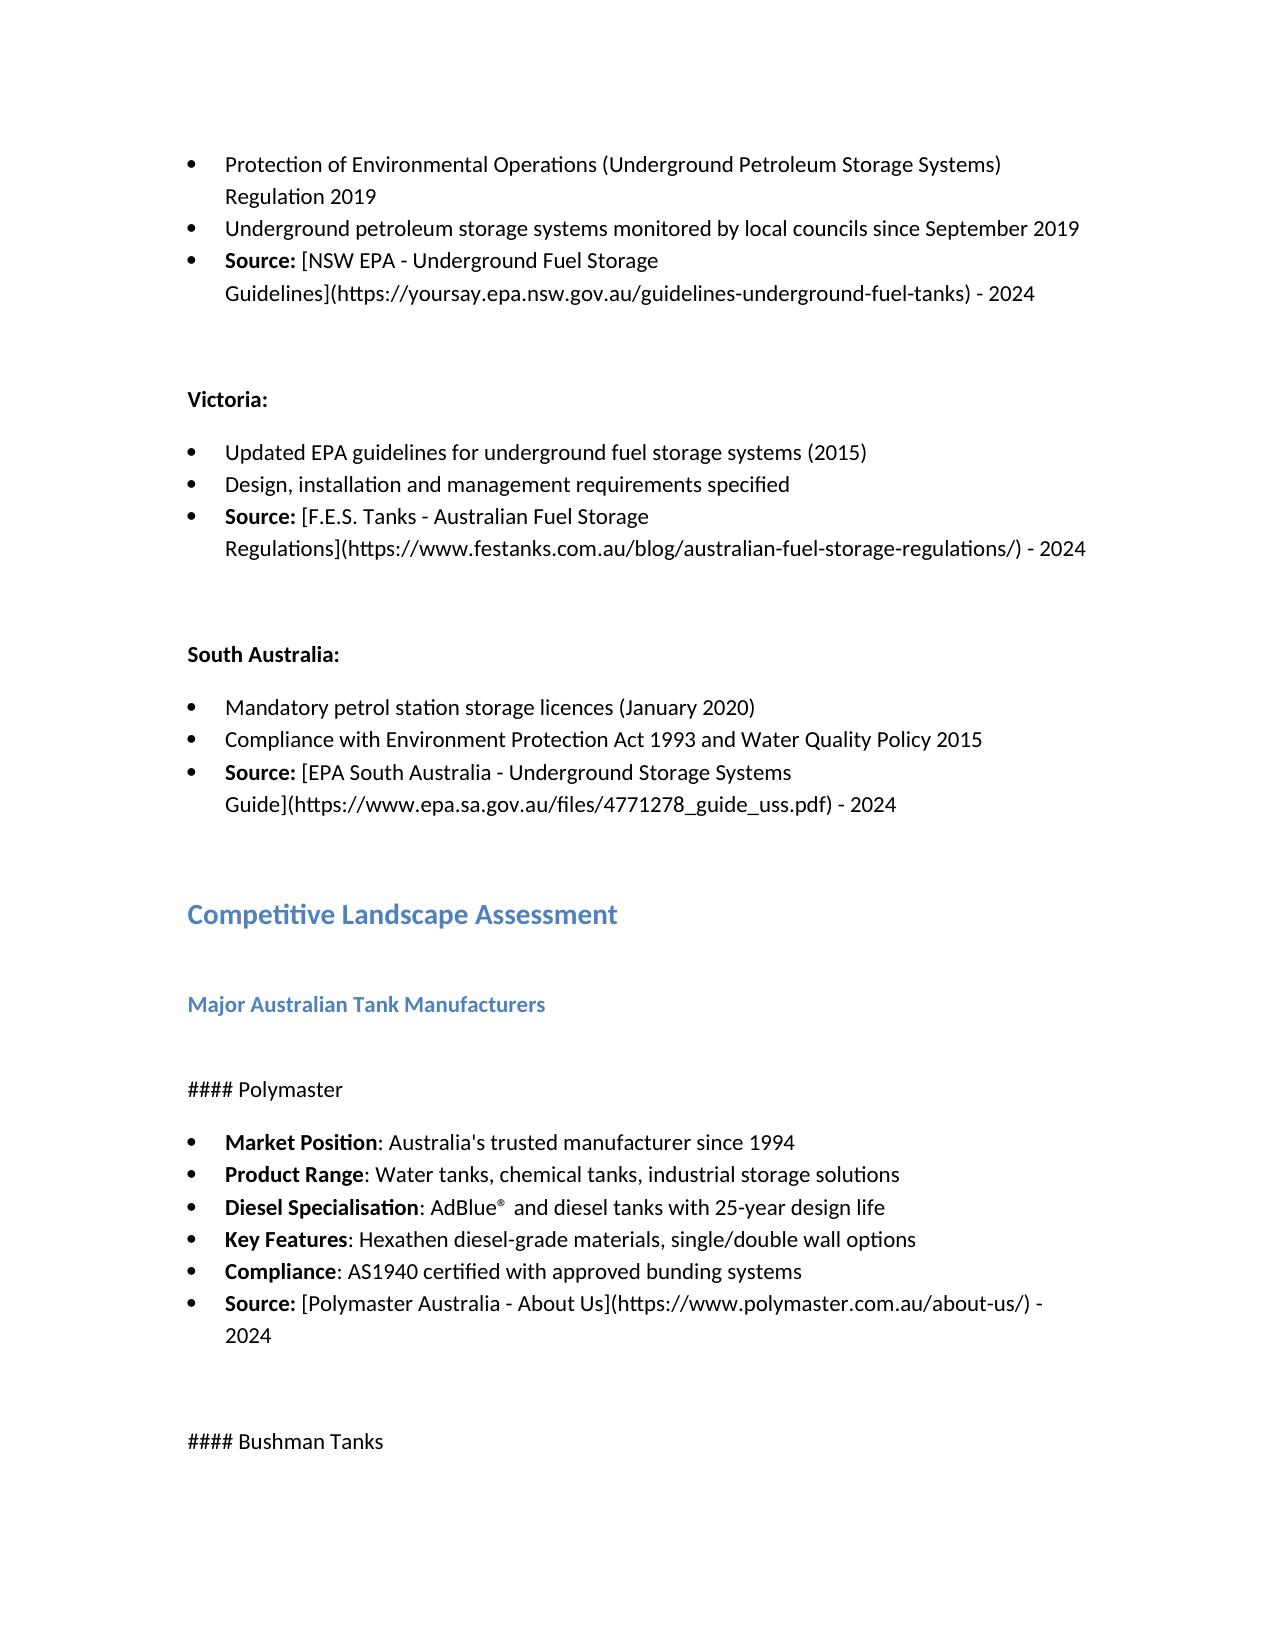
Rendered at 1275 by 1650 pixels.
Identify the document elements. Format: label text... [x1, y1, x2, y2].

subtitle Major Australian Tank Manufacturers [187, 990, 1087, 1018]
text Victoria: [187, 385, 1087, 413]
list Market Position: Australia's trusted manufacturer since 1994 [187, 1128, 1087, 1156]
list Source: [Polymaster Australia - About Us](https://www.polymaster.com.au/about-us/) - 2024 [187, 1289, 1087, 1349]
list Protection of Environmental Operations (Underground Petroleum Storage Systems) Regulation 2019 [187, 150, 1087, 210]
list Compliance: AS1940 certified with approved bunding systems [187, 1257, 1087, 1285]
list Source: [F.E.S. Tanks - Australian Fuel Storage Regulations](https://www.festanks.com.au/blog/australian-fuel-storage-regulations/) - 2024 [187, 502, 1087, 562]
list Compliance with Environment Protection Act 1993 and Water Quality Policy 2015 [187, 726, 1087, 754]
text South Australia: [187, 640, 1087, 668]
text #### Polymaster [187, 1075, 1087, 1103]
list Design, installation and management requirements specified [187, 470, 1087, 498]
list Mandatory petrol station storage licences (January 2020) [187, 693, 1087, 721]
list Source: [EPA South Australia - Underground Storage Systems Guide](https://www.epa.sa.gov.au/files/4771278_guide_uss.pdf) - 2024 [187, 758, 1087, 818]
list Diesel Specialisation: AdBlue® and diesel tanks with 25-year design life [187, 1193, 1087, 1221]
list Product Range: Water tanks, chemical tanks, industrial storage solutions [187, 1160, 1087, 1188]
list Source: [NSW EPA - Underground Fuel Storage Guidelines](https://yoursay.epa.nsw.gov.au/guidelines-underground-fuel-tanks) - 2024 [187, 247, 1087, 307]
subtitle Competitive Landscape Assessment [187, 896, 1087, 932]
list Key Features: Hexathen diesel-grade materials, single/double wall options [187, 1225, 1087, 1253]
list Underground petroleum storage systems monitored by local councils since September 2019 [187, 214, 1087, 242]
list Updated EPA guidelines for underground fuel storage systems (2015) [187, 438, 1087, 466]
text #### Bushman Tanks [187, 1427, 1087, 1455]
